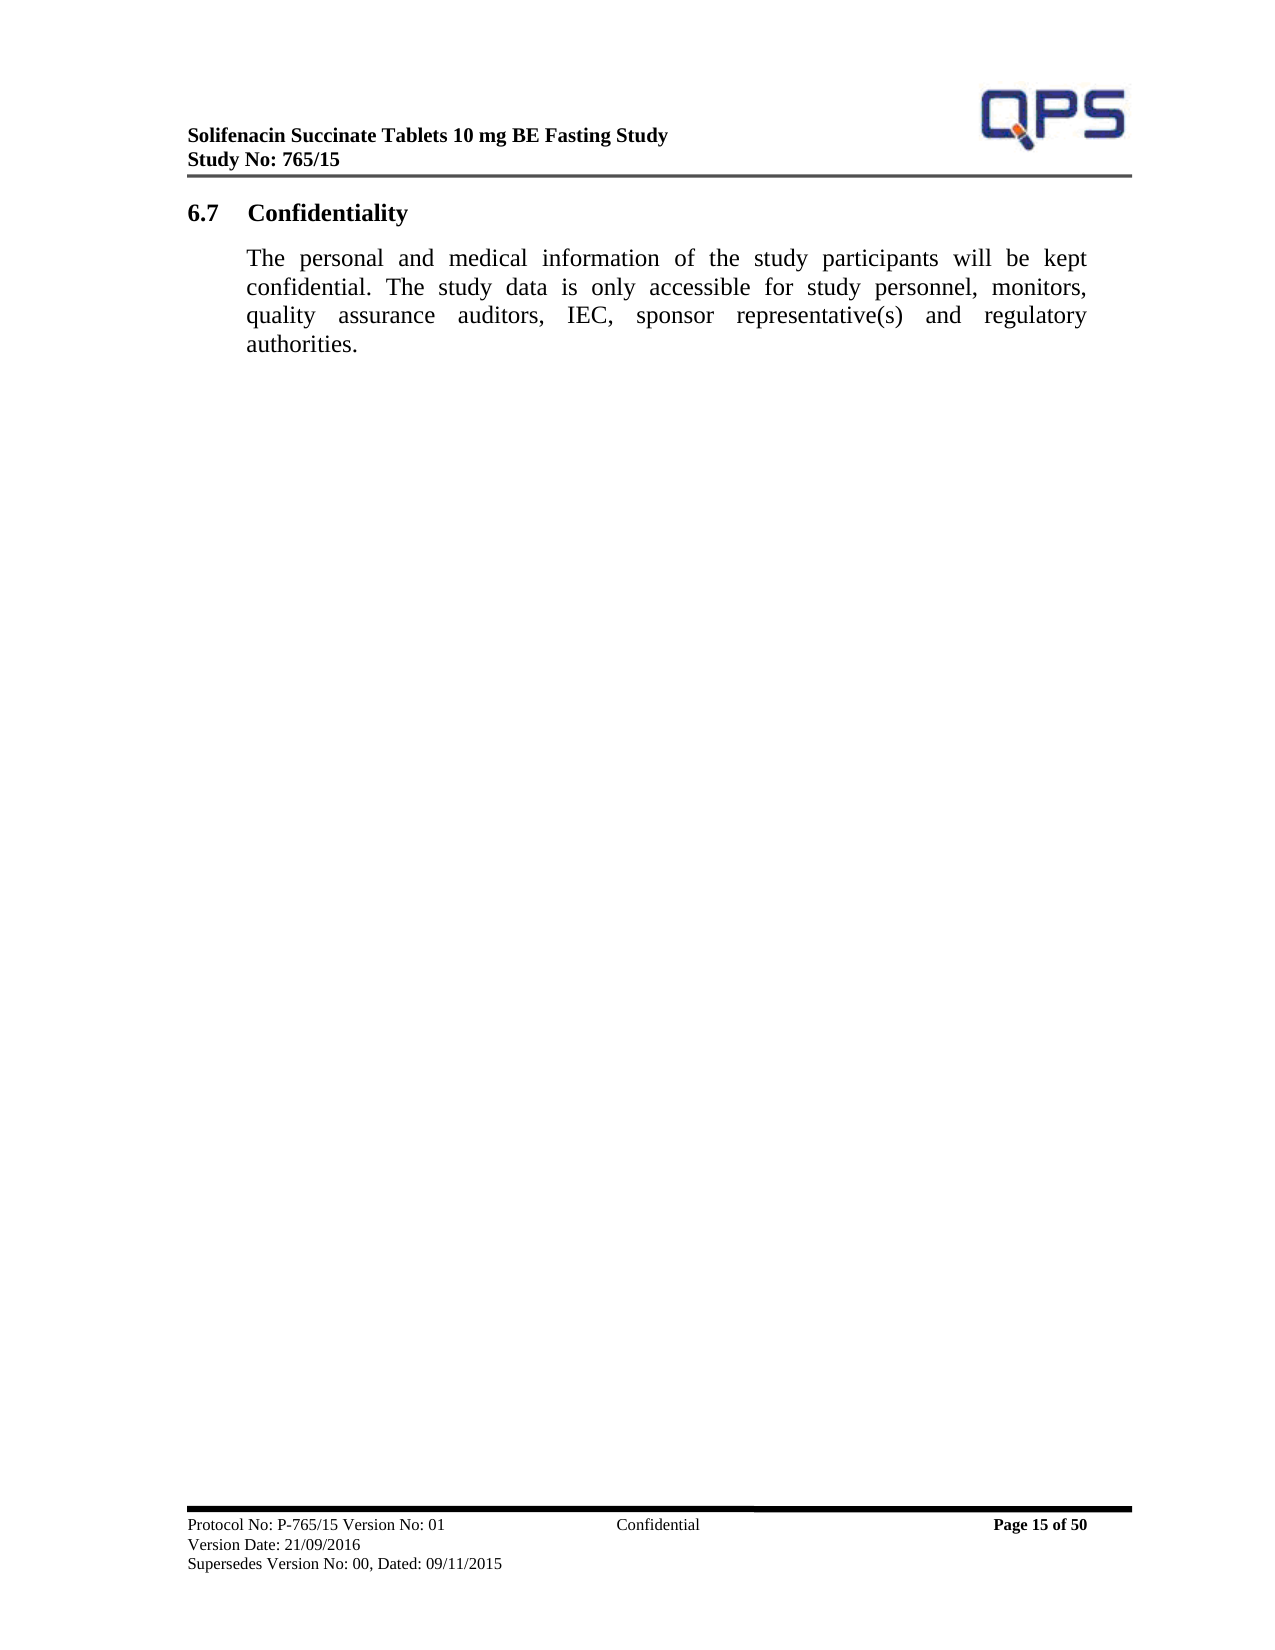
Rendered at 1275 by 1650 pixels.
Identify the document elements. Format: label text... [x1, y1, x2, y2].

picture [966, 81, 1133, 157]
subtitle Confidentiality [187, 198, 1088, 226]
text The personal and medical information of the study participants will be kept confidential. The study data is only accessible for study personnel, monitors, quality assurance auditors, IEC, sponsor representative(s) and regulatory authorities. [246, 243, 1088, 358]
